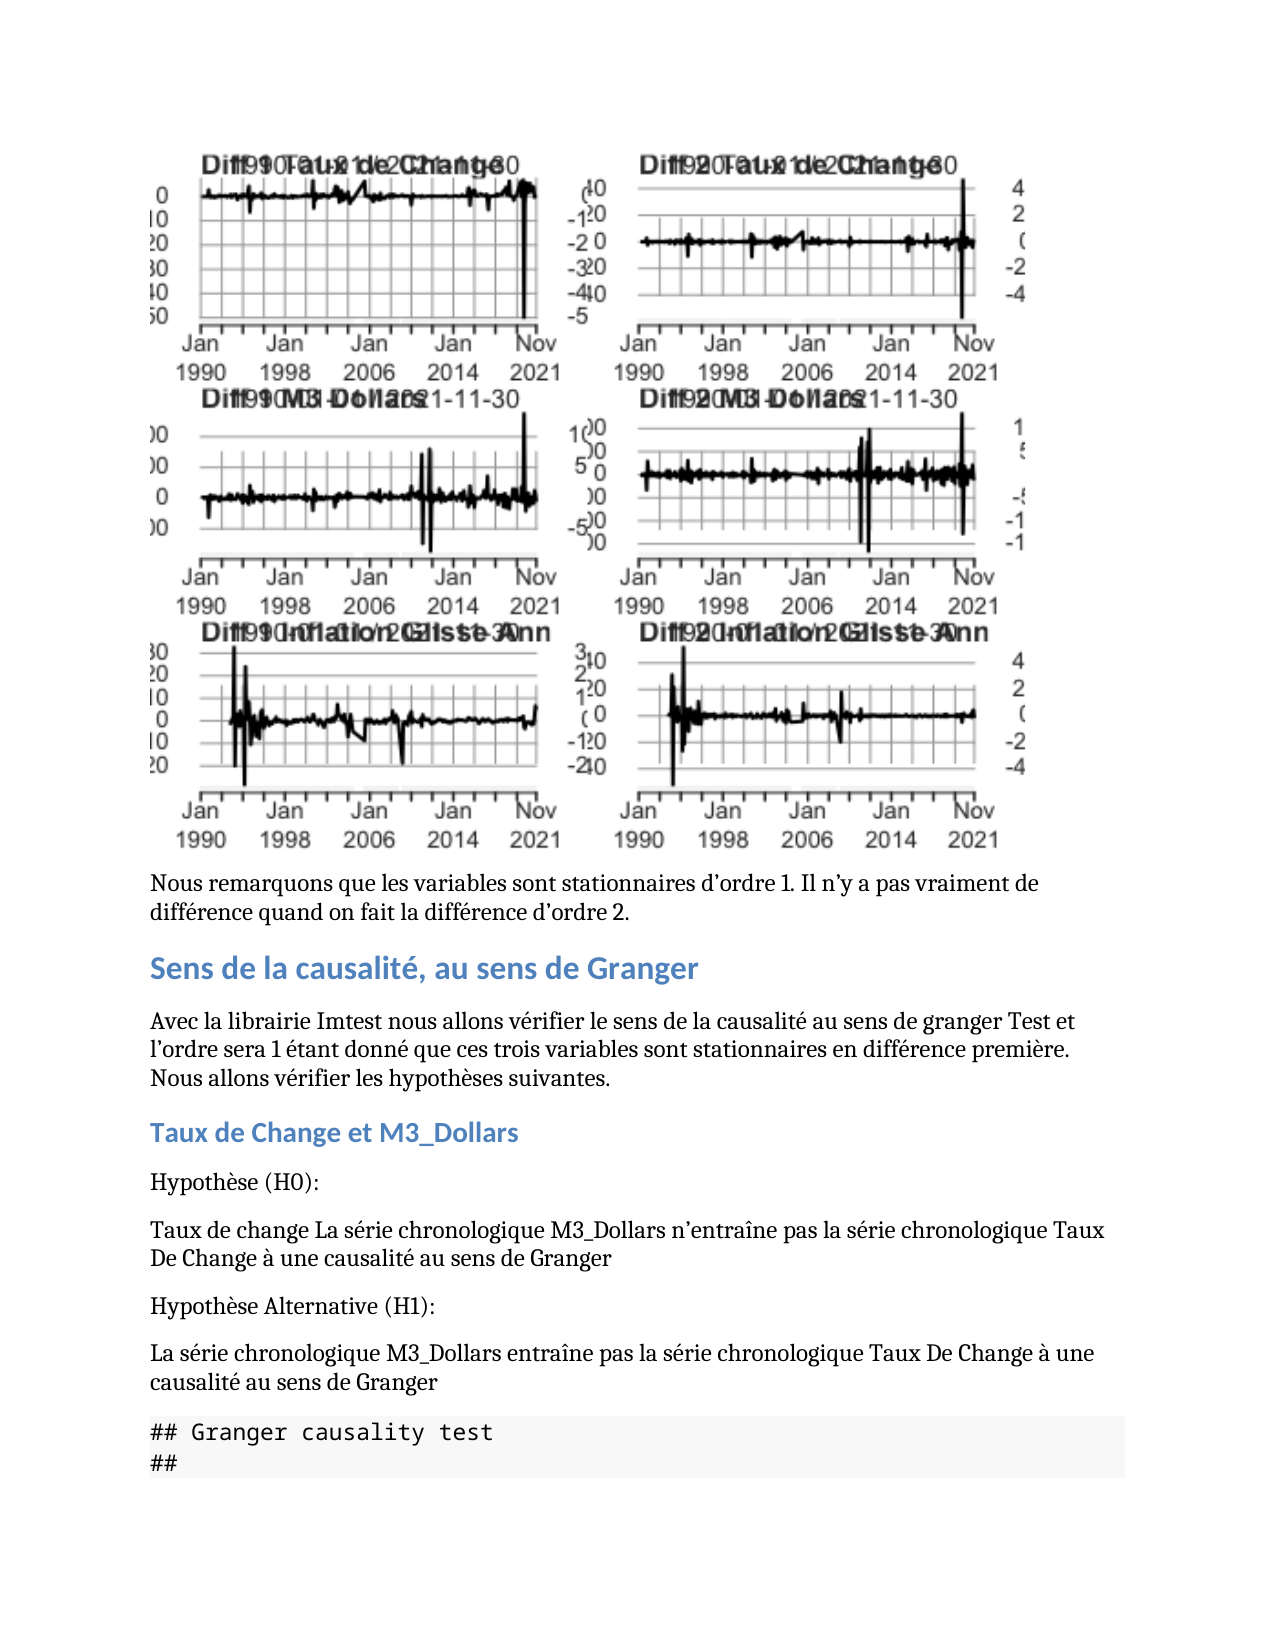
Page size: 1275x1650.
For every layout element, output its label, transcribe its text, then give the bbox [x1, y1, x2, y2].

picture [150, 150, 1025, 850]
text Nous remarquons que les variables sont stationnaires d’ordre 1. Il n’y a pas vraiment de différence quand on fait la différence d’ordre 2. [150, 869, 1125, 926]
text Taux de change La série chronologique M3_Dollars n’entraîne pas la série chronologique Taux De Change à une causalité au sens de Granger [150, 1216, 1125, 1273]
subtitle Sens de la causalité, au sens de Granger [150, 947, 1125, 988]
subtitle Taux de Change et M3_Dollars [150, 1114, 1125, 1149]
text Hypothèse (H0): [150, 1168, 1125, 1197]
text Hypothèse Alternative (H1): [150, 1292, 1125, 1321]
text Avec la librairie Imtest nous allons vérifier le sens de la causalité au sens de granger Test et l’ordre sera 1 étant donné que ces trois variables sont stationnaires en différence première. Nous allons vérifier les hypothèses suivantes. [150, 1007, 1125, 1093]
text La série chronologique M3_Dollars entraîne pas la série chronologique Taux De Change à une causalité au sens de Granger [150, 1339, 1125, 1397]
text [150, 1416, 1125, 1478]
